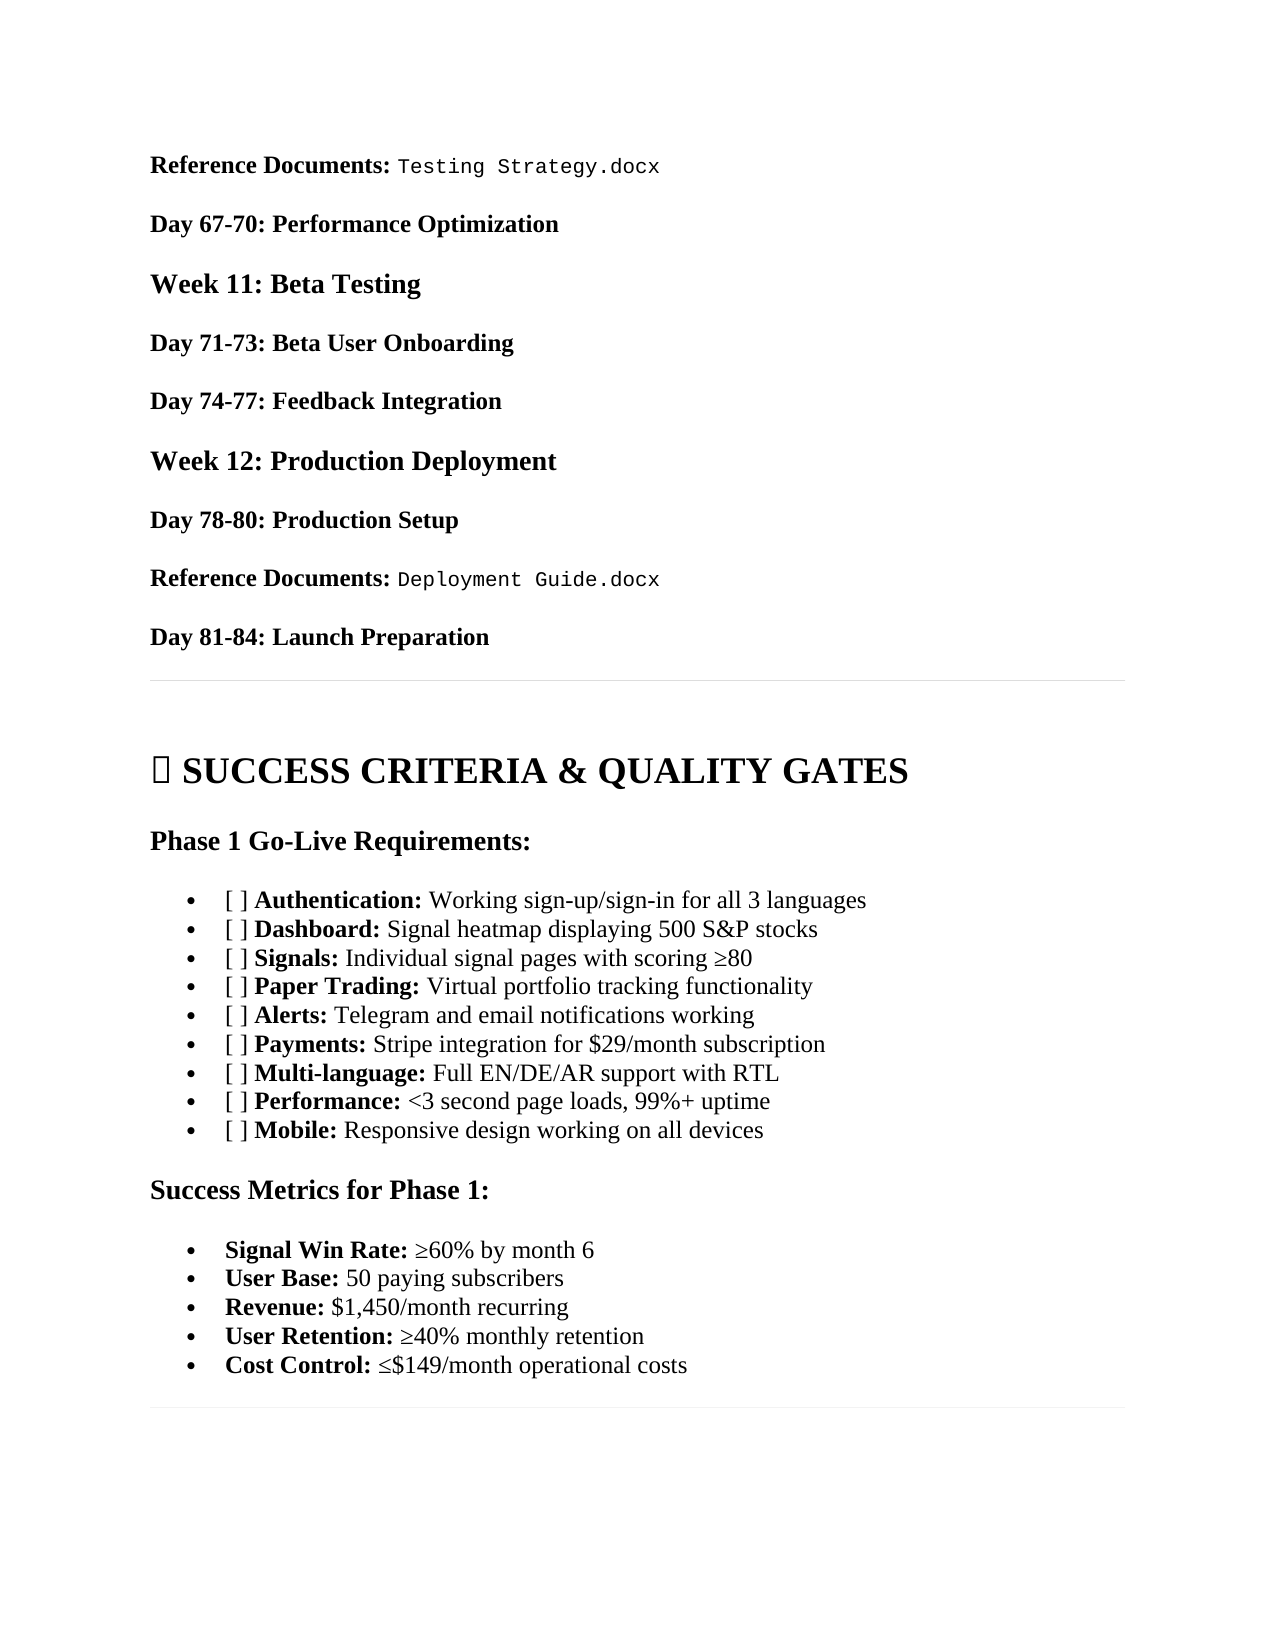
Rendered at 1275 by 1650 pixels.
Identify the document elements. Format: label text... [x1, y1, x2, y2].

list [ ] Mobile: Responsive design working on all devices [187, 1115, 1125, 1144]
list [ ] Alerts: Telegram and email notifications working [187, 1000, 1125, 1029]
list [ ] Dashboard: Signal heatmap displaying 500 S&P stocks [187, 914, 1125, 943]
text Day 78-80: Production Setup [150, 506, 1125, 534]
list User Base: 50 paying subscribers [187, 1263, 1125, 1292]
text Reference Documents: Testing Strategy.docx [150, 150, 1125, 179]
list Revenue: $1,450/month recurring [187, 1292, 1125, 1321]
text Day 67-70: Performance Optimization [150, 209, 1125, 237]
list [ ] Multi-language: Full EN/DE/AR support with RTL [187, 1058, 1125, 1086]
list [ ] Signals: Individual signal pages with scoring ≥80 [187, 943, 1125, 971]
list Cost Control: ≤$149/month operational costs [187, 1350, 1125, 1378]
text ✅ SUCCESS CRITERIA & QUALITY GATES [150, 743, 1125, 794]
text Reference Documents: Deployment Guide.docx [150, 563, 1125, 593]
list [ ] Authentication: Working sign-up/sign-in for all 3 languages [187, 885, 1125, 914]
text Week 12: Production Deployment [150, 444, 1125, 476]
text Day 71-73: Beta User Onboarding [150, 328, 1125, 357]
list [ ] Paper Trading: Virtual portfolio tracking functionality [187, 971, 1125, 1000]
text Success Metrics for Phase 1: [150, 1173, 1125, 1206]
text Day 74-77: Feedback Integration [150, 386, 1125, 415]
list [ ] Payments: Stripe integration for $29/month subscription [187, 1029, 1125, 1058]
text Phase 1 Go-Live Requirements: [150, 824, 1125, 856]
text Day 81-84: Launch Preparation [150, 622, 1125, 651]
text Week 11: Beta Testing [150, 267, 1125, 299]
list Signal Win Rate: ≥60% by month 6 [187, 1235, 1125, 1263]
list [ ] Performance: <3 second page loads, 99%+ uptime [187, 1086, 1125, 1115]
list User Retention: ≥40% monthly retention [187, 1321, 1125, 1350]
